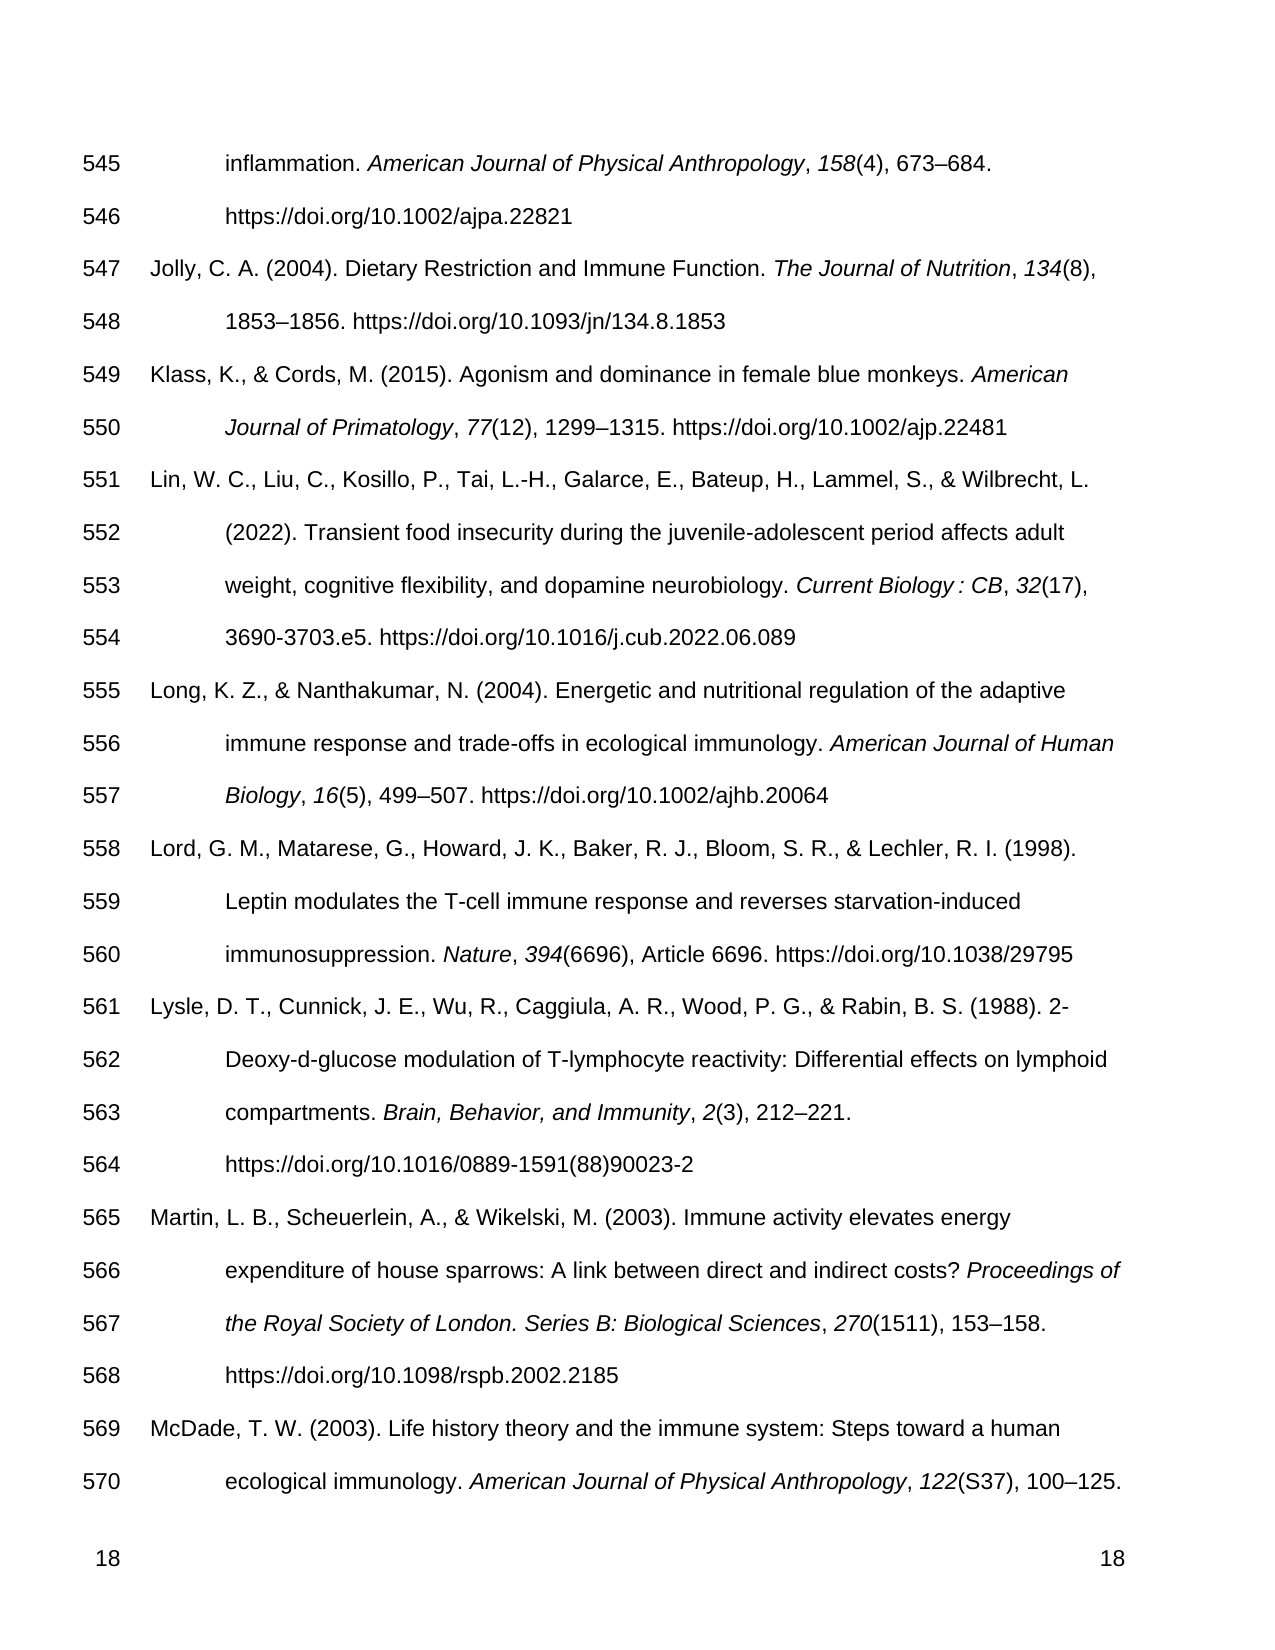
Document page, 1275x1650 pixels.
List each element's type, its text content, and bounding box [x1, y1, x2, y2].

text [150, 150, 1125, 229]
text Jolly, C. A. (2004). Dietary Restriction and Immune Function. The Journal of Nutrition, 134(8), 1853–1856. https://doi.org/10.1093/jn/134.8.1853 [150, 255, 1125, 334]
text Lysle, D. T., Cunnick, J. E., Wu, R., Caggiula, A. R., Wood, P. G., & Rabin, B. S. (1988). 2-Deoxy-d-glucose modulation of T-lymphocyte reactivity: Differential effects on lymphoid compartments. Brain, Behavior, and Immunity, 2(3), 212–221. https://doi.org/10.1016/0889-1591(88)90023-2 [150, 993, 1125, 1178]
text Lord, G. M., Matarese, G., Howard, J. K., Baker, R. J., Bloom, S. R., & Lechler, R. I. (1998). Leptin modulates the T-cell immune response and reverses starvation-induced immunosuppression. Nature, 394(6696), Article 6696. https://doi.org/10.1038/29795 [150, 835, 1125, 967]
text Long, K. Z., & Nanthakumar, N. (2004). Energetic and nutritional regulation of the adaptive immune response and trade-offs in ecological immunology. American Journal of Human Biology, 16(5), 499–507. https://doi.org/10.1002/ajhb.20064 [150, 677, 1125, 809]
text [150, 1415, 1125, 1494]
text Klass, K., & Cords, M. (2015). Agonism and dominance in female blue monkeys. American Journal of Primatology, 77(12), 1299–1315. https://doi.org/10.1002/ajp.22481 [150, 361, 1125, 440]
text Martin, L. B., Scheuerlein, A., & Wikelski, M. (2003). Immune activity elevates energy expenditure of house sparrows: A link between direct and indirect costs? Proceedings of the Royal Society of London. Series B: Biological Sciences, 270(1511), 153–158. https://doi.org/10.1098/rspb.2002.2185 [150, 1204, 1125, 1389]
text Lin, W. C., Liu, C., Kosillo, P., Tai, L.-H., Galarce, E., Bateup, H., Lammel, S., & Wilbrecht, L. (2022). Transient food insecurity during the juvenile-adolescent period affects adult weight, cognitive flexibility, and dopamine neurobiology. Current Biology : CB, 32(17), 3690-3703.e5. https://doi.org/10.1016/j.cub.2022.06.089 [150, 466, 1125, 651]
